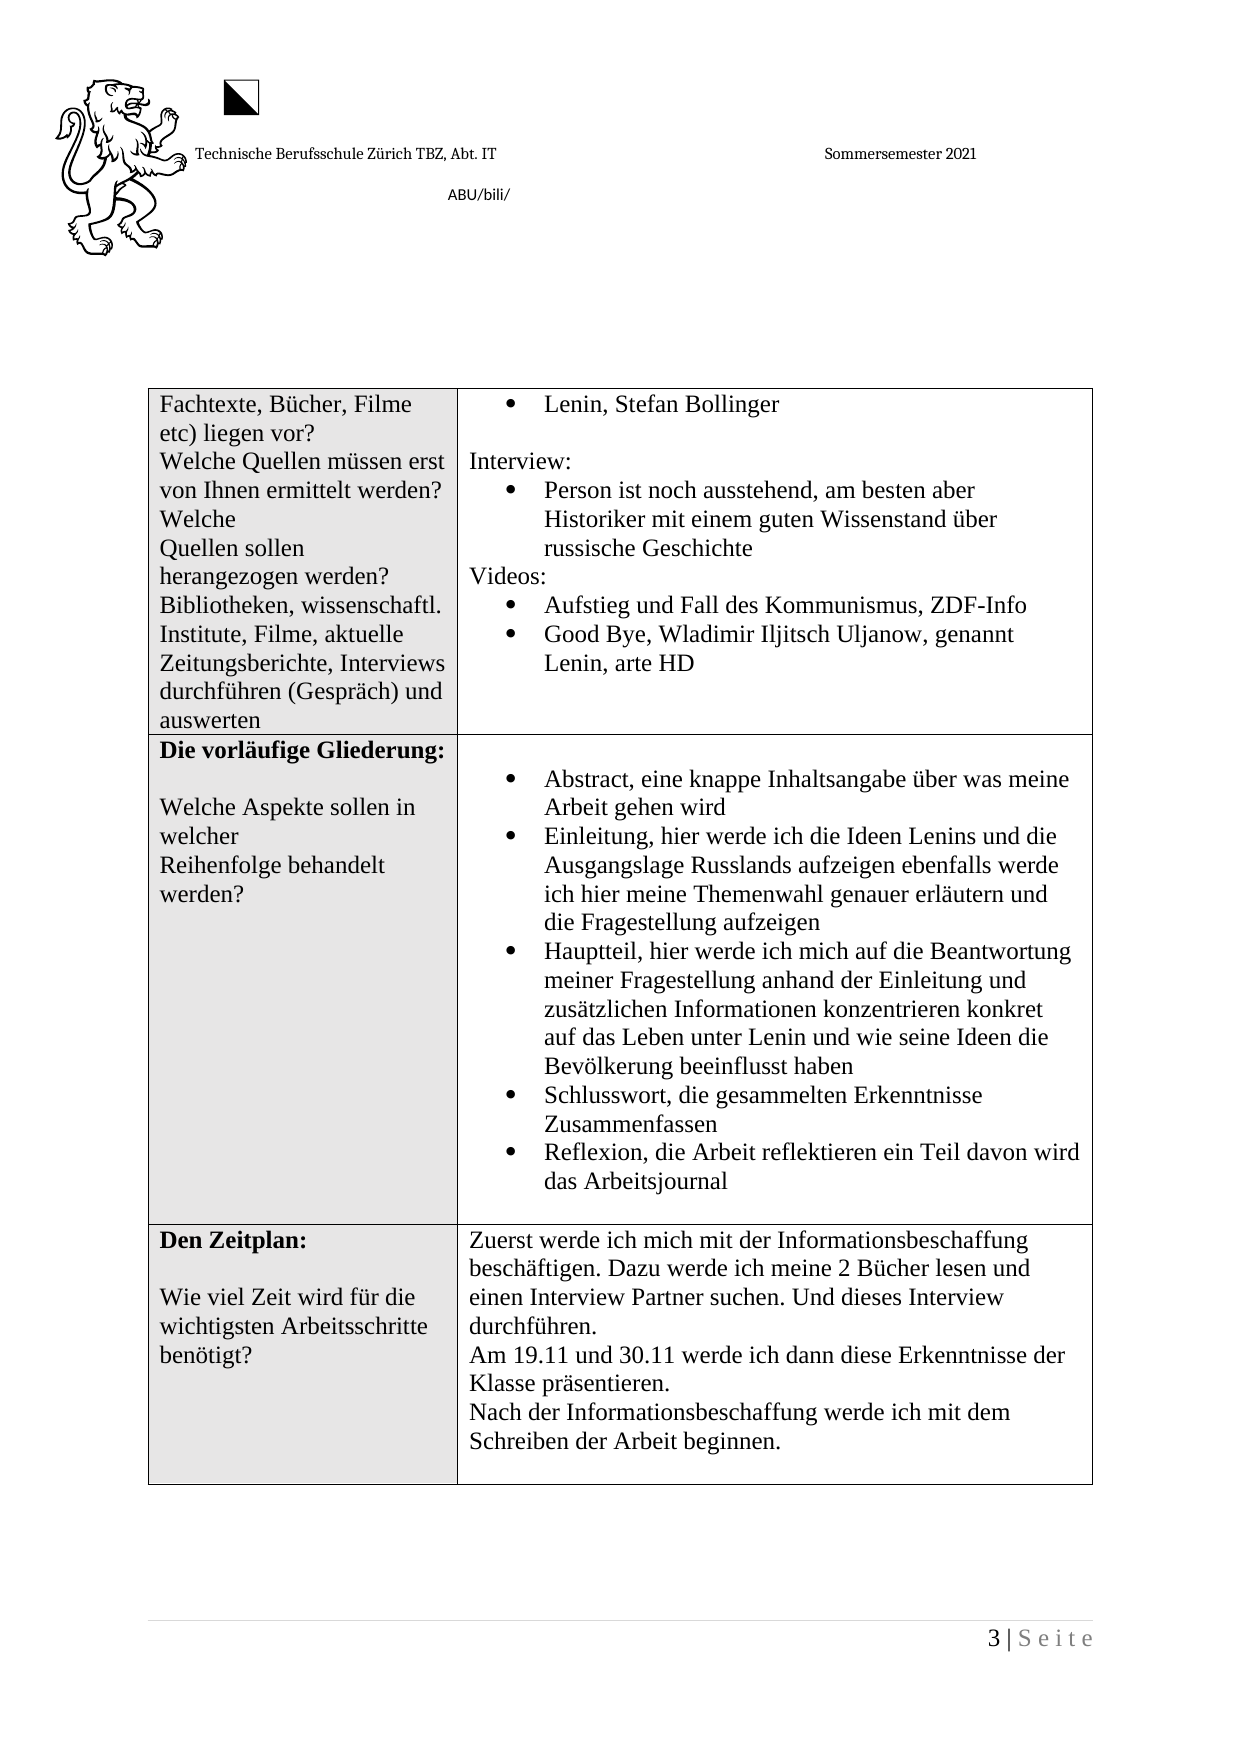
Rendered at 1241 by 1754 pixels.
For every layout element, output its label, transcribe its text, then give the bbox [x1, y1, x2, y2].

table_cell Den Zeitplan: Wie viel Zeit wird für die wichtigsten Arbeitsschritte benötigt? [149, 1225, 457, 1483]
table_cell Zuerst werde ich mich mit der Informationsbeschaffung beschäftigen. Dazu werde ich meine 2 Bücher lesen und einen Interview Partner suchen. Und dieses Interview durchführen. Am 19.11 und 30.11 werde ich dann diese Erkenntnisse der Klasse präsentieren. Nach der Informationsbeschaffung werde ich mit dem Schreiben der Arbeit beginnen. [458, 1225, 1092, 1483]
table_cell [458, 389, 1092, 734]
table_cell Abstract, eine knappe Inhaltsangabe über was meine Arbeit gehen wird Einleitung, hier werde ich die Ideen Lenins und die Ausgangslage Russlands aufzeigen ebenfalls werde ich hier meine Themenwahl genauer erläutern und die Fragestellung aufzeigen Hauptteil, hier werde ich mich auf die Beantwortung meiner Fragestellung anhand der Einleitung und zusätzlichen Informationen konzentrieren konkret auf das Leben unter Lenin und wie seine Ideen die Bevölkerung beeinflusst haben Schlusswort, die gesammelten Erkenntnisse Zusammenfassen Reflexion, die Arbeit reflektieren ein Teil davon wird das Arbeitsjournal [458, 735, 1092, 1224]
table_cell Die vorläufige Gliederung: Welche Aspekte sollen in welcher Reihenfolge behandelt werden? [149, 735, 457, 1224]
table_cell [149, 389, 457, 734]
